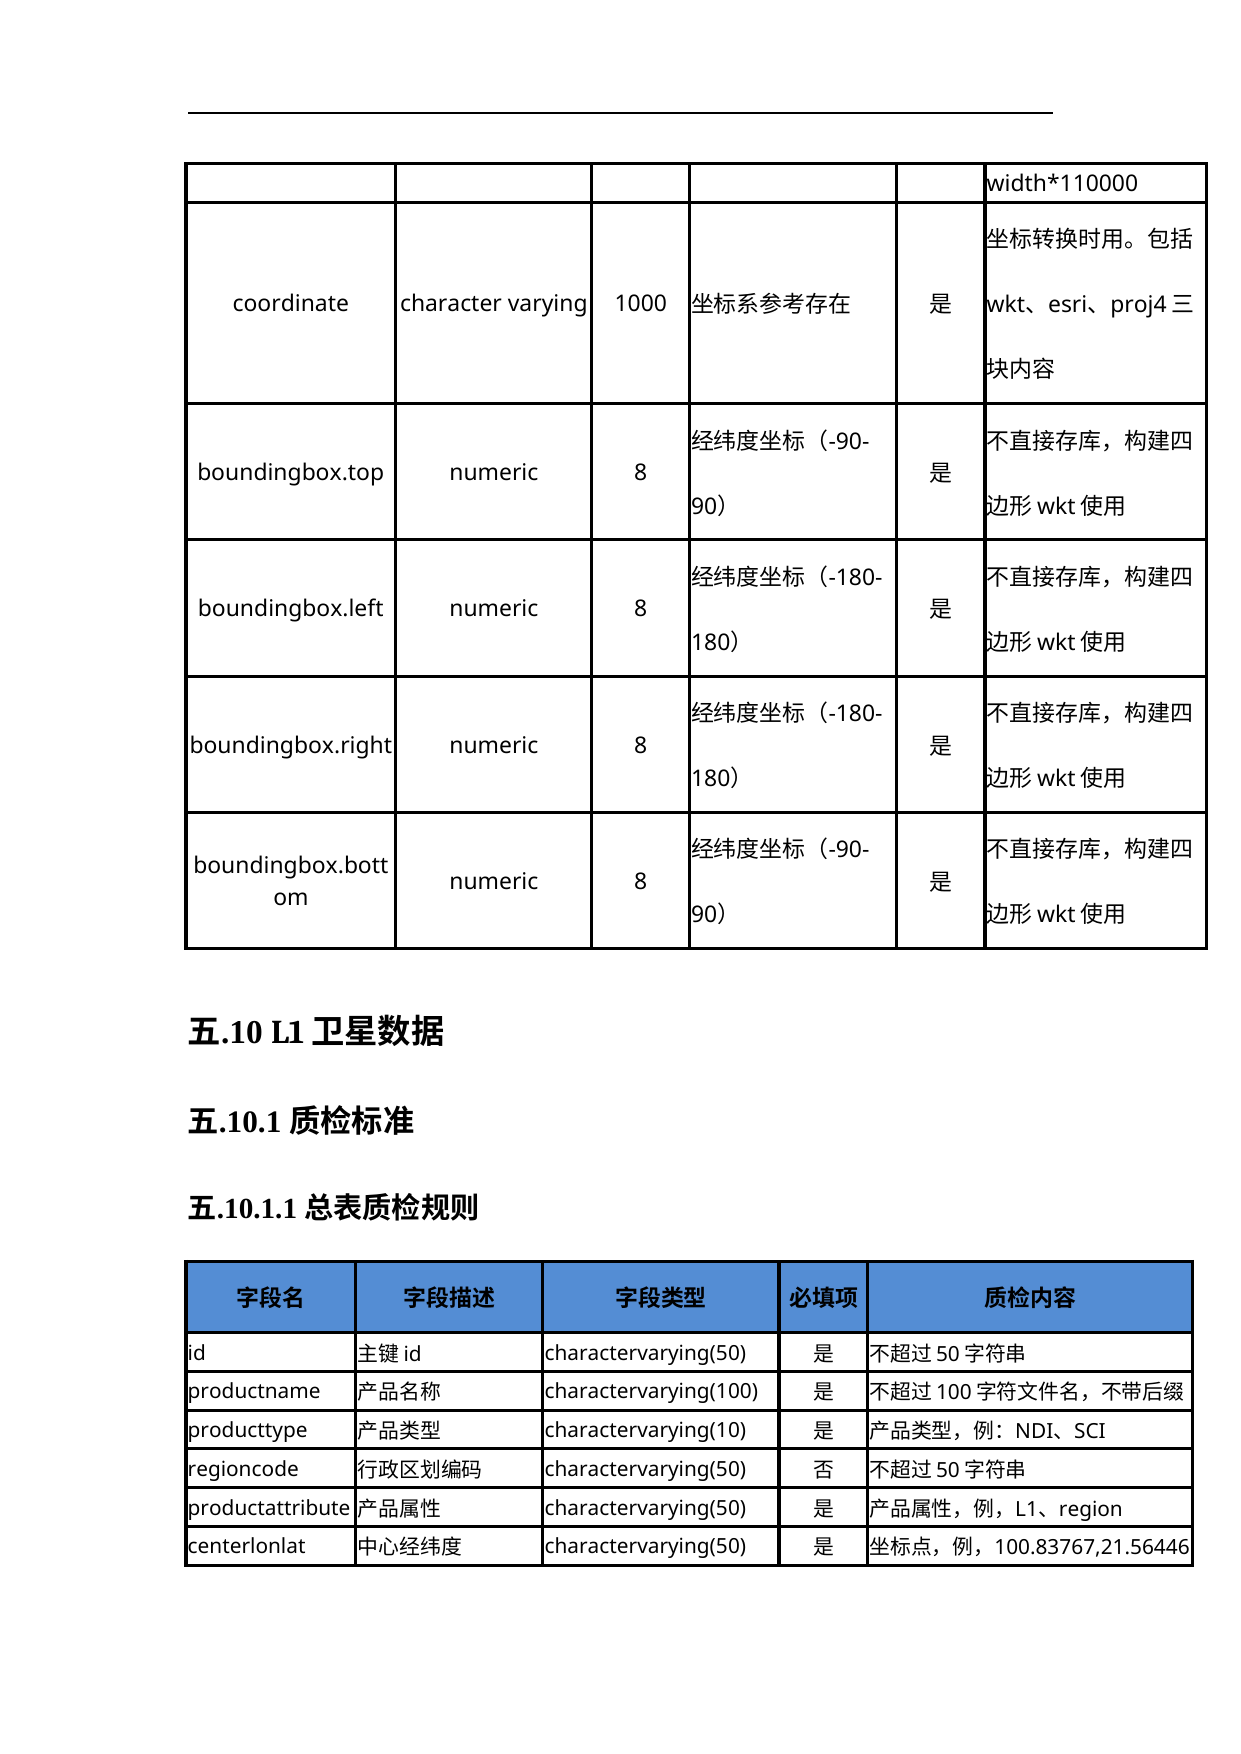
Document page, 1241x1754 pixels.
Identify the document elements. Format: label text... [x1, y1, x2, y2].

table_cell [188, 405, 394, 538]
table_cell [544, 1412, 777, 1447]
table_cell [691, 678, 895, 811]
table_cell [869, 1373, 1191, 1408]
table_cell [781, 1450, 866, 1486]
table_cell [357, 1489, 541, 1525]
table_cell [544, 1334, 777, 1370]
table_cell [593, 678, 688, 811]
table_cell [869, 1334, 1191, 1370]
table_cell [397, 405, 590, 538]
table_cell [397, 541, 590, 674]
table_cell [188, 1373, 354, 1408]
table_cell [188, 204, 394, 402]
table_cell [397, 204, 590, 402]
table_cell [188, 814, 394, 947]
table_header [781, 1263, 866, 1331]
subtitle 质检标准 [187, 1086, 1053, 1151]
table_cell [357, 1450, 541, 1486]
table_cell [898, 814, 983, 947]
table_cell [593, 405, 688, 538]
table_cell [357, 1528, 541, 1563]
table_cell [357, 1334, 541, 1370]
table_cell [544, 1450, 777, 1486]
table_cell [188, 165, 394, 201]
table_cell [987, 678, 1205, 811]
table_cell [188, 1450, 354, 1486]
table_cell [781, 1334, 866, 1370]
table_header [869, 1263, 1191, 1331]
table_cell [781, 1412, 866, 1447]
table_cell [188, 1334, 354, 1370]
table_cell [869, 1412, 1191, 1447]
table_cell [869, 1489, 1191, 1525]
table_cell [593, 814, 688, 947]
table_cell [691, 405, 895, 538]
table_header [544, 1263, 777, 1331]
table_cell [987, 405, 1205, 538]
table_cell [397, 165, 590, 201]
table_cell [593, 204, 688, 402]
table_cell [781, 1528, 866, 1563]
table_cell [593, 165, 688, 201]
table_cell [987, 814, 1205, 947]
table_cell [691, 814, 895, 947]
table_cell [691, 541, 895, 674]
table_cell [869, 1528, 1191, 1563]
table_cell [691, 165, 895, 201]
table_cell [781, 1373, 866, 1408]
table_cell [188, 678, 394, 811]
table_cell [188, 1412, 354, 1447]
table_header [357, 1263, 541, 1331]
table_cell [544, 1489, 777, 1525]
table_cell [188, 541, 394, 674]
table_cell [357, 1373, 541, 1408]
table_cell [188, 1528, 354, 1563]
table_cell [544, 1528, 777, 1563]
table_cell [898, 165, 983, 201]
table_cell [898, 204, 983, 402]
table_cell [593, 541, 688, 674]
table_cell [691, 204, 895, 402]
subtitle 总表质检规则 [187, 1174, 1053, 1239]
subtitle L1卫星数据 [187, 997, 1053, 1062]
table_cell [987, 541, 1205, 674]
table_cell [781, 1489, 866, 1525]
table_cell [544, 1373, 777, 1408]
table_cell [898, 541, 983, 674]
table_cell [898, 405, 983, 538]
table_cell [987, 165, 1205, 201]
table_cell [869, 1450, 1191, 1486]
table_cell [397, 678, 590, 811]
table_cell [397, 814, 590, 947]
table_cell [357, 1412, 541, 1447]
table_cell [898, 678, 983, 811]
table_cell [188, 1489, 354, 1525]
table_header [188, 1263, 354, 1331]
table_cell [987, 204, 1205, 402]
